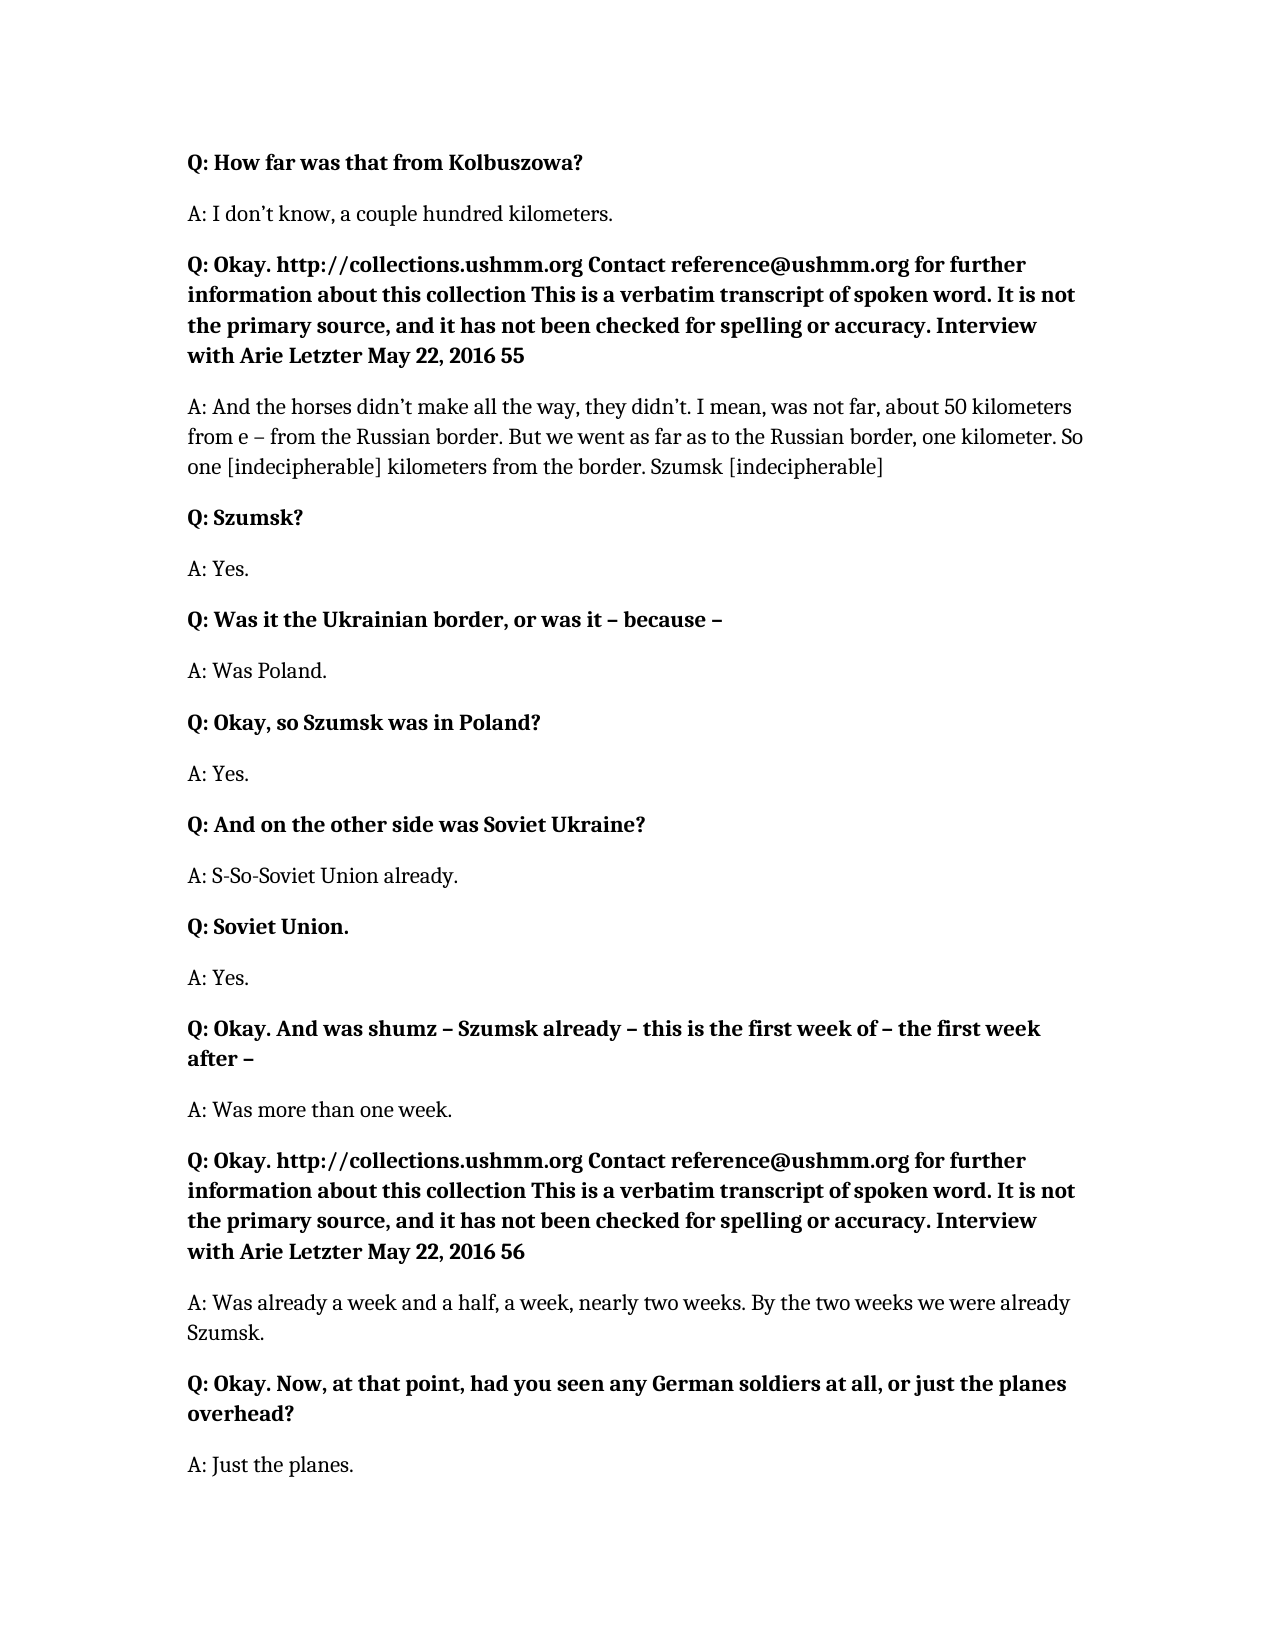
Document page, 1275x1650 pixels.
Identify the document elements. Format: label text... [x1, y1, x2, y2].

text Q: Okay. http://collections.ushmm.org Contact reference@ushmm.org for further information about this collection This is a verbatim transcript of spoken word. It is not the primary source, and it has not been checked for spelling or accuracy. Interview with Arie Letzter May 22, 2016 56 [187, 1148, 1087, 1265]
text A: S-So-Soviet Union already. [187, 862, 1087, 889]
text Q: Soviet Union. [187, 913, 1087, 940]
text A: Was already a week and a half, a week, nearly two weeks. By the two weeks we were already Szumsk. [187, 1289, 1087, 1346]
text Q: Okay. Now, at that point, had you seen any German soldiers at all, or just the planes overhead? [187, 1371, 1087, 1427]
text Q: Okay. http://collections.ushmm.org Contact reference@ushmm.org for further information about this collection This is a verbatim transcript of spoken word. It is not the primary source, and it has not been checked for spelling or accuracy. Interview with Arie Letzter May 22, 2016 55 [187, 252, 1087, 369]
text Q: How far was that from Kolbuszowa? [187, 150, 1087, 176]
text Q: Szumsk? [187, 505, 1087, 532]
text Q: Okay. And was shumz – Szumsk already – this is the first week of – the first week after – [187, 1016, 1087, 1072]
text A: I don’t know, a couple hundred kilometers. [187, 201, 1087, 227]
text Q: Okay, so Szumsk was in Poland? [187, 709, 1087, 736]
text A: Was Poland. [187, 658, 1087, 685]
text Q: And on the other side was Soviet Ukraine? [187, 811, 1087, 838]
text A: And the horses didn’t make all the way, they didn’t. I mean, was not far, about 50 kilometers from e – from the Russian border. But we went as far as to the Russian border, one kilometer. So one [indecipherable] kilometers from the border. Szumsk [indecipherable] [187, 394, 1087, 481]
text Q: Was it the Ukrainian border, or was it – because – [187, 607, 1087, 634]
text A: Yes. [187, 964, 1087, 991]
text A: Just the planes. [187, 1452, 1087, 1478]
text A: Yes. [187, 556, 1087, 583]
text A: Yes. [187, 760, 1087, 787]
text A: Was more than one week. [187, 1097, 1087, 1123]
